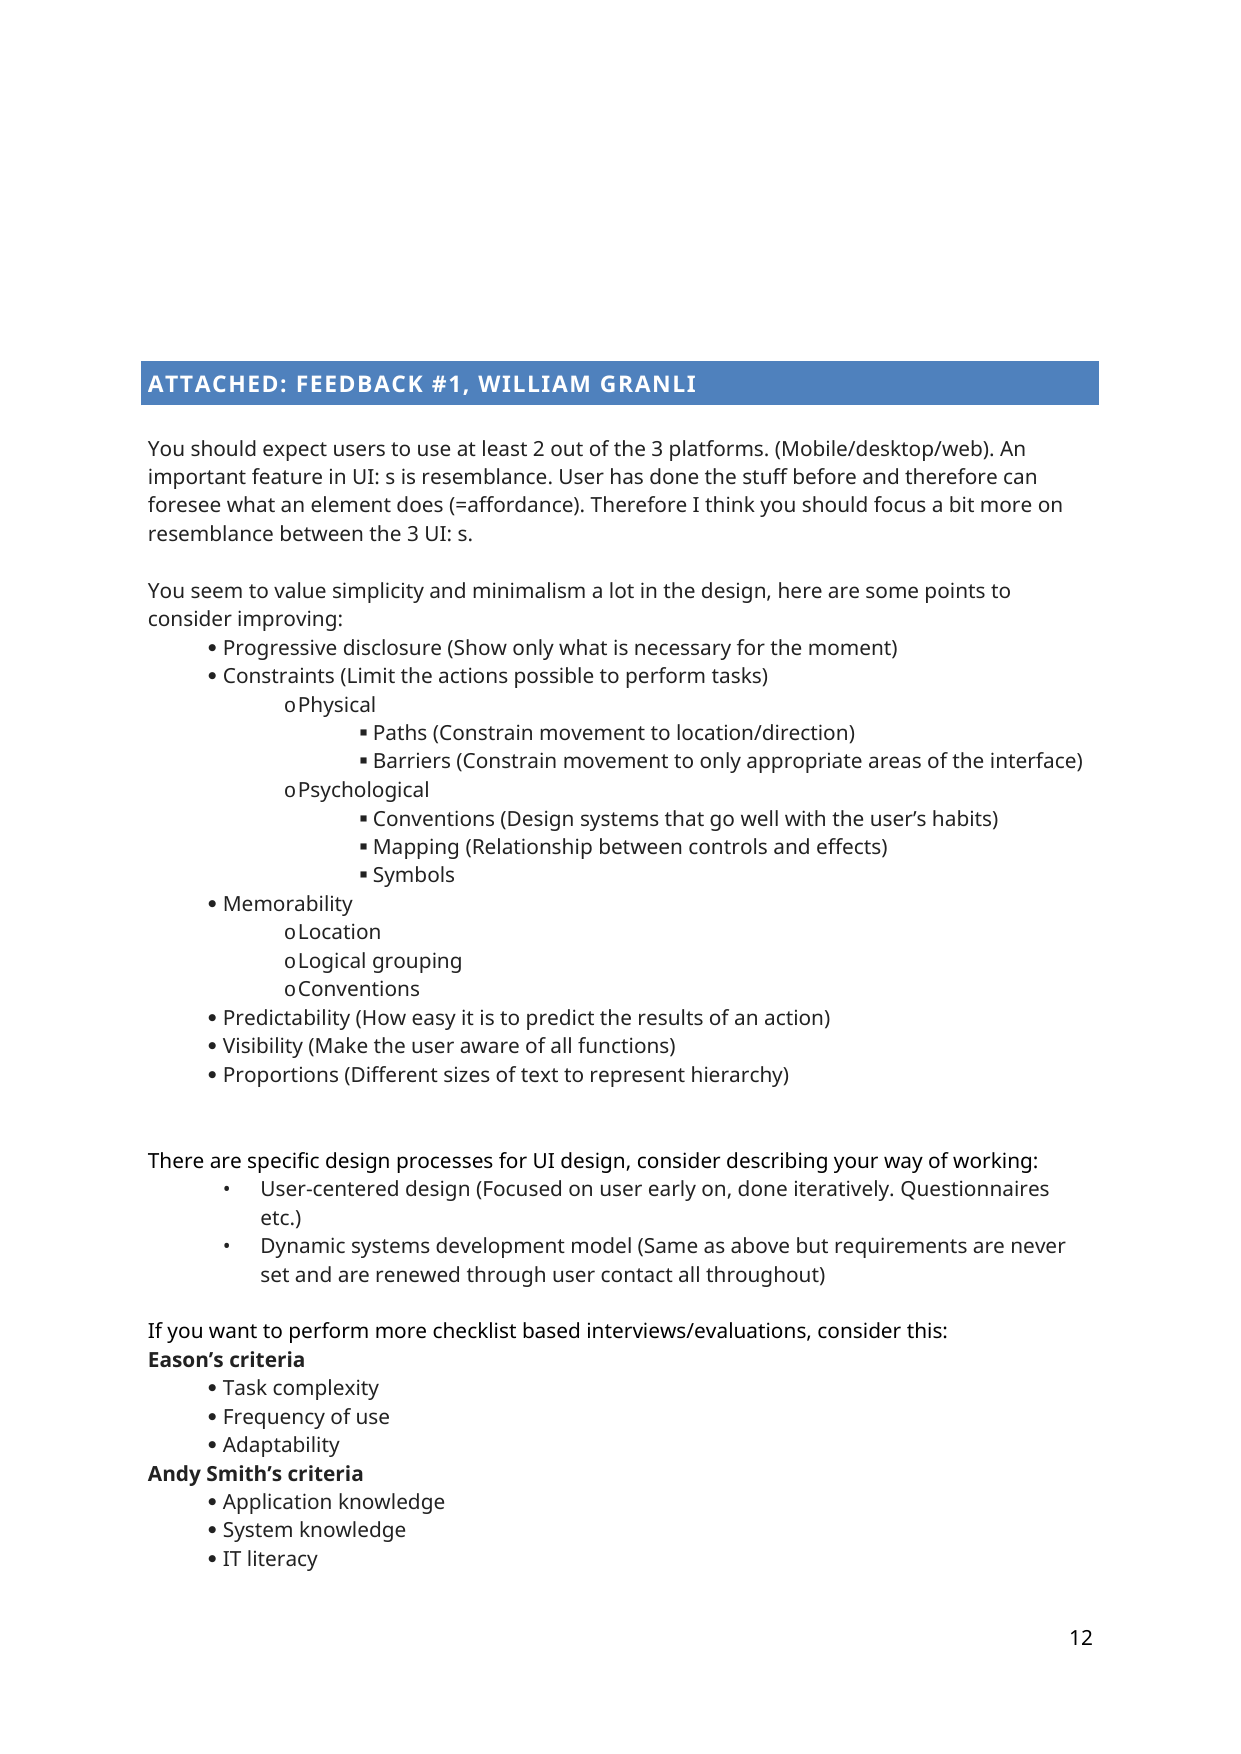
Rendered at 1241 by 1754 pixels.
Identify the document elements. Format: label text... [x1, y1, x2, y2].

text There are specific design processes for UI design, consider describing your way of working: [148, 1146, 1093, 1174]
list Memorability [208, 889, 1093, 917]
list Logical grouping [283, 946, 1093, 974]
text You seem to value simplicity and minimalism a lot in the design, here are some points to consider improving: [148, 576, 1093, 633]
list Symbols [358, 861, 1093, 889]
list Paths (Constrain movement to location/direction) [358, 718, 1093, 747]
list Conventions [283, 974, 1093, 1003]
subtitle ATTACHED: FEEDBACK #1, WILLIAM GRANLI [148, 368, 1093, 399]
text You should expect users to use at least 2 out of the 3 platforms. (Mobile/desktop/web). An important feature in UI: s is resemblance. User has done the stuff before and therefore can foresee what an element does (=affordance). Therefore I think you should focus a bit more on resemblance between the 3 UI: s. [148, 434, 1093, 547]
list Location [283, 917, 1093, 946]
list Application knowledge [208, 1487, 1093, 1516]
list Proportions (Different sizes of text to represent hierarchy) [208, 1060, 1093, 1117]
list Barriers (Constrain movement to only appropriate areas of the interface) [358, 747, 1093, 775]
list IT literacy [208, 1544, 1093, 1572]
list Constraints (Limit the actions possible to perform tasks) [208, 661, 1093, 690]
list Progressive disclosure (Show only what is necessary for the moment) [208, 633, 1093, 661]
list Psychological [283, 775, 1093, 804]
text Andy Smith’s criteria [148, 1459, 1093, 1487]
list User-centered design (Focused on user early on, done iteratively. Questionnaires etc.) [223, 1174, 1093, 1231]
list Conventions (Design systems that go well with the user’s habits) [358, 804, 1093, 832]
text If you want to perform more checklist based interviews/evaluations, consider this: [148, 1317, 1093, 1345]
list Dynamic systems development model (Same as above but requirements are never set and are renewed through user contact all throughout) [223, 1231, 1093, 1317]
list Physical [283, 690, 1093, 718]
list Visibility (Make the user aware of all functions) [208, 1031, 1093, 1060]
list Predictability (How easy it is to predict the results of an action) [208, 1003, 1093, 1031]
list Frequency of use [208, 1402, 1093, 1430]
list Adaptability [208, 1430, 1093, 1459]
text Eason’s criteria [148, 1345, 1093, 1373]
list Task complexity [208, 1373, 1093, 1402]
list Mapping (Relationship between controls and effects) [358, 832, 1093, 861]
list System knowledge [208, 1516, 1093, 1544]
